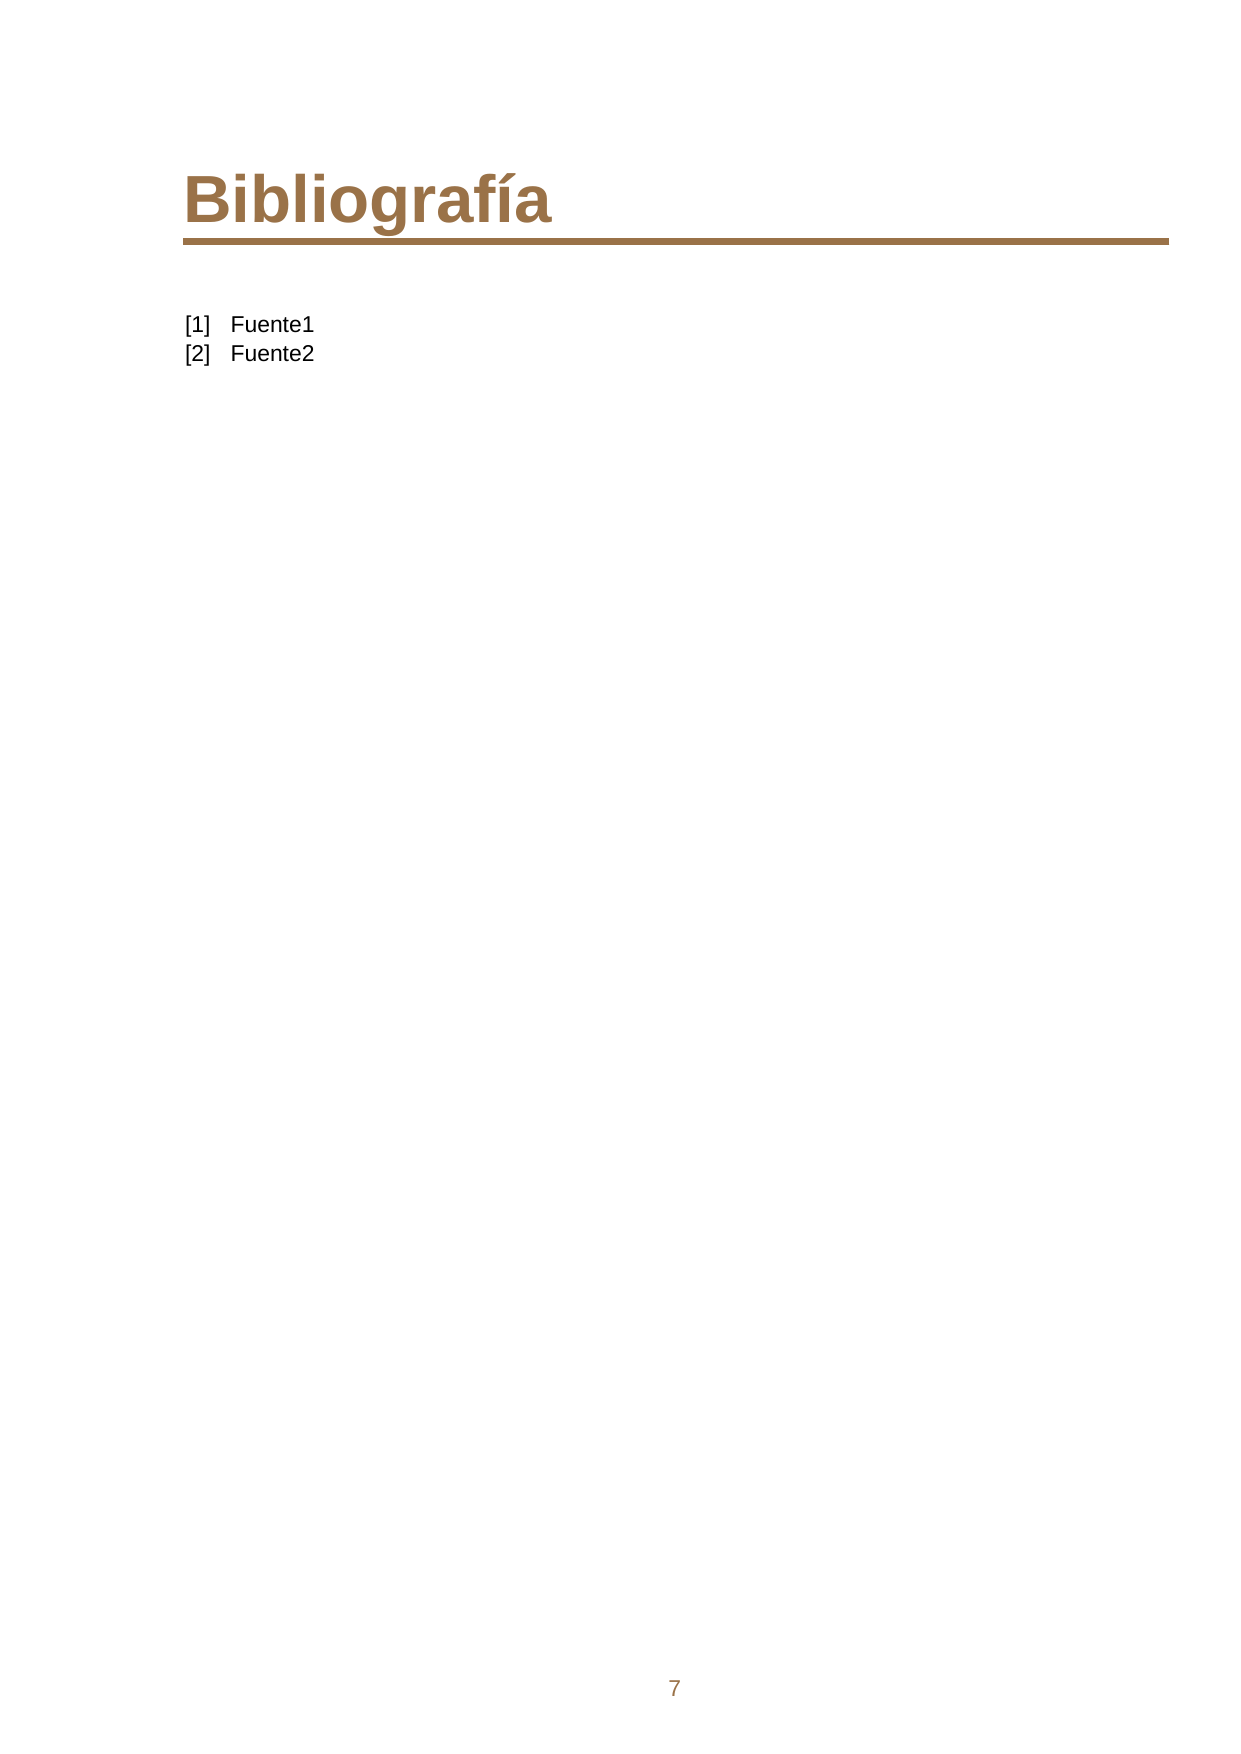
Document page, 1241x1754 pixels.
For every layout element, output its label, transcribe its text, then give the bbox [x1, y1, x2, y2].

table_header [1] [183, 309, 229, 338]
table_cell [2] [183, 339, 229, 368]
table_header Fuente1 [229, 309, 1169, 338]
subtitle Bibliografía [183, 160, 1169, 238]
table_cell Fuente2 [229, 339, 1169, 368]
